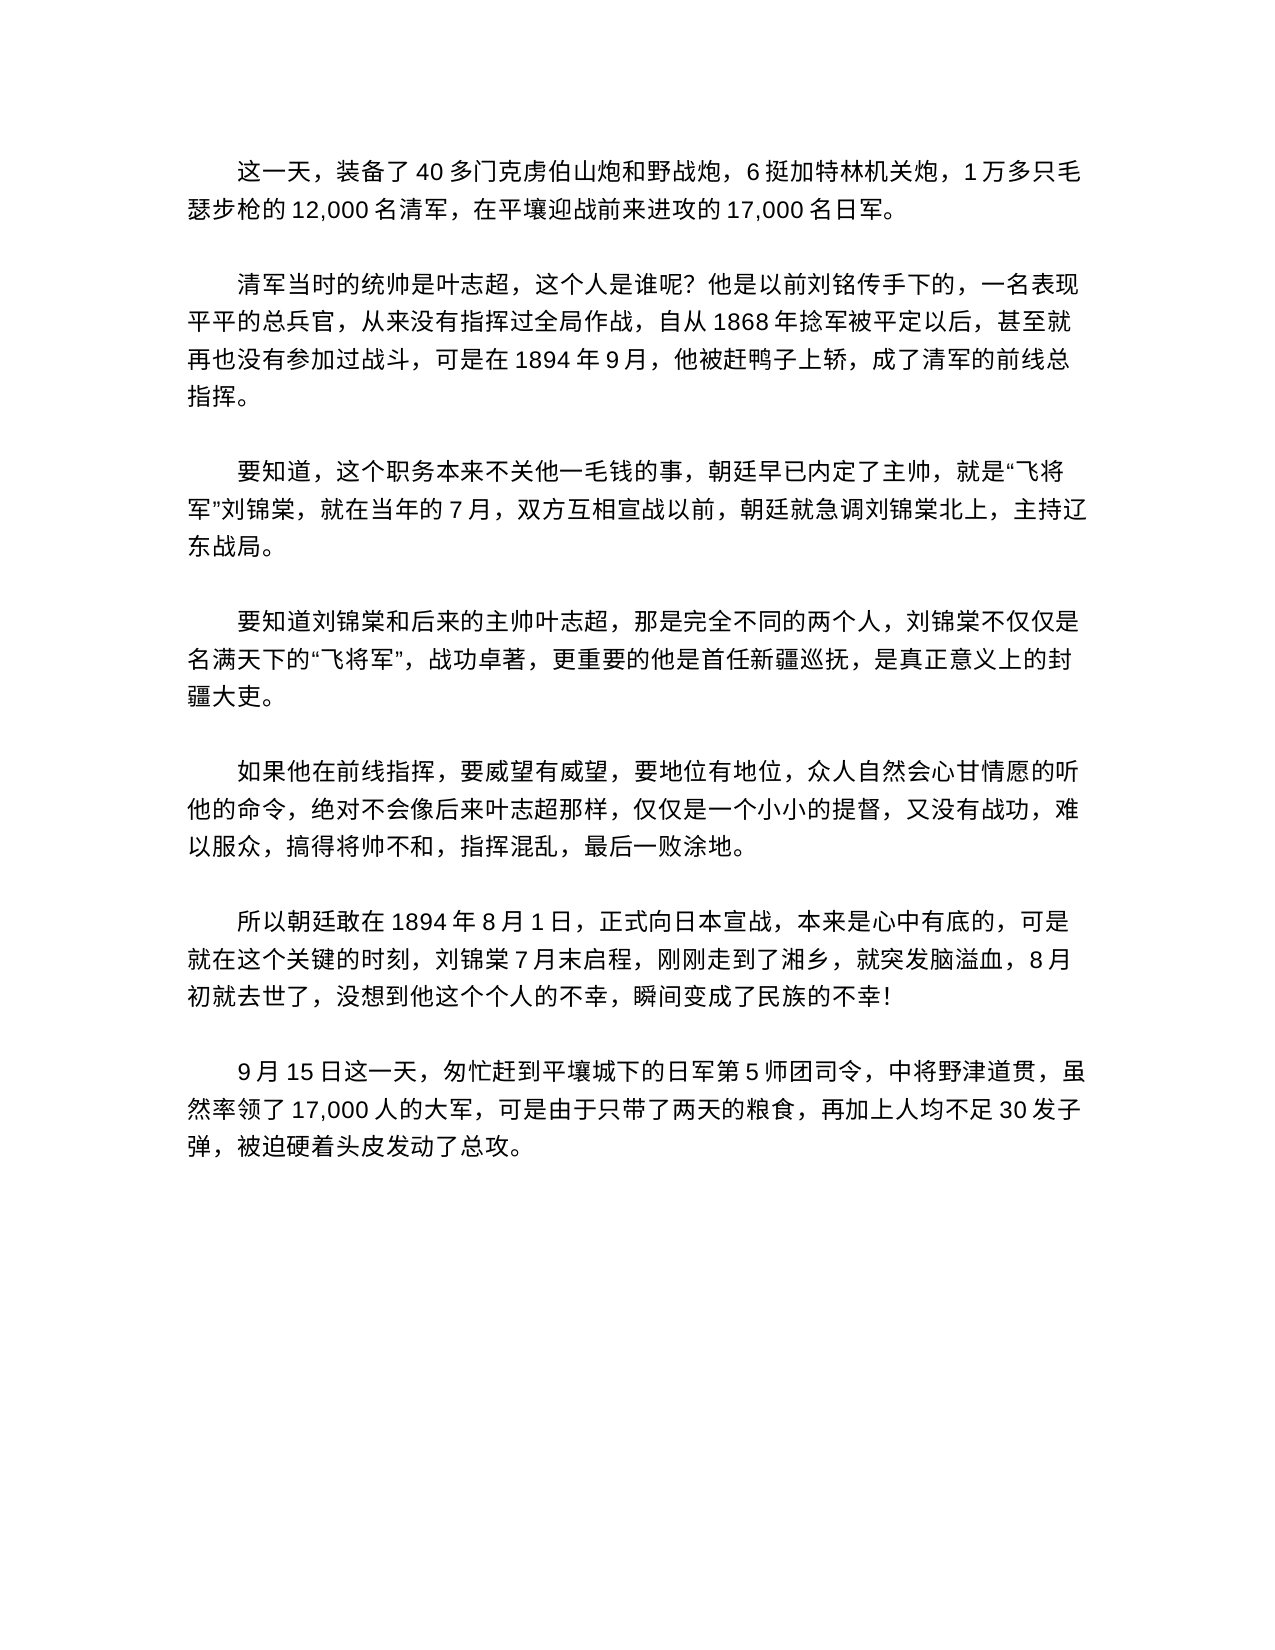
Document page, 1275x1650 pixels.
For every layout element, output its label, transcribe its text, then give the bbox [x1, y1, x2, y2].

text 要知道刘锦棠和后来的主帅叶志超，那是完全不同的两个人，刘锦棠不仅仅是名满天下的“飞将军”，战功卓著，更重要的他是首任新疆巡抚，是真正意义上的封疆大吏。 [187, 600, 1087, 712]
text 这一天，装备了40多门克虏伯山炮和野战炮，6挺加特林机关炮，1万多只毛瑟步枪的12,000名清军，在平壤迎战前来进攻的17,000名日军。 [187, 150, 1087, 225]
text 清军当时的统帅是叶志超，这个人是谁呢？他是以前刘铭传手下的，一名表现平平的总兵官，从来没有指挥过全局作战，自从1868年捻军被平定以后，甚至就再也没有参加过战斗，可是在1894年9月，他被赶鸭子上轿，成了清军的前线总指挥。 [187, 262, 1087, 412]
text 要知道，这个职务本来不关他一毛钱的事，朝廷早已内定了主帅，就是“飞将军”刘锦棠，就在当年的7月，双方互相宣战以前，朝廷就急调刘锦棠北上，主持辽东战局。 [187, 450, 1087, 562]
text 如果他在前线指挥，要威望有威望，要地位有地位，众人自然会心甘情愿的听他的命令，绝对不会像后来叶志超那样，仅仅是一个小小的提督，又没有战功，难以服众，搞得将帅不和，指挥混乱，最后一败涂地。 [187, 750, 1087, 862]
text 9月15日这一天，匆忙赶到平壤城下的日军第5师团司令，中将野津道贯，虽然率领了17,000人的大军，可是由于只带了两天的粮食，再加上人均不足30发子弹，被迫硬着头皮发动了总攻。 [187, 1050, 1087, 1162]
text 所以朝廷敢在1894年8月1日，正式向日本宣战，本来是心中有底的，可是就在这个关键的时刻，刘锦棠7月末启程，刚刚走到了湘乡，就突发脑溢血，8月初就去世了，没想到他这个个人的不幸，瞬间变成了民族的不幸！ [187, 900, 1087, 1012]
